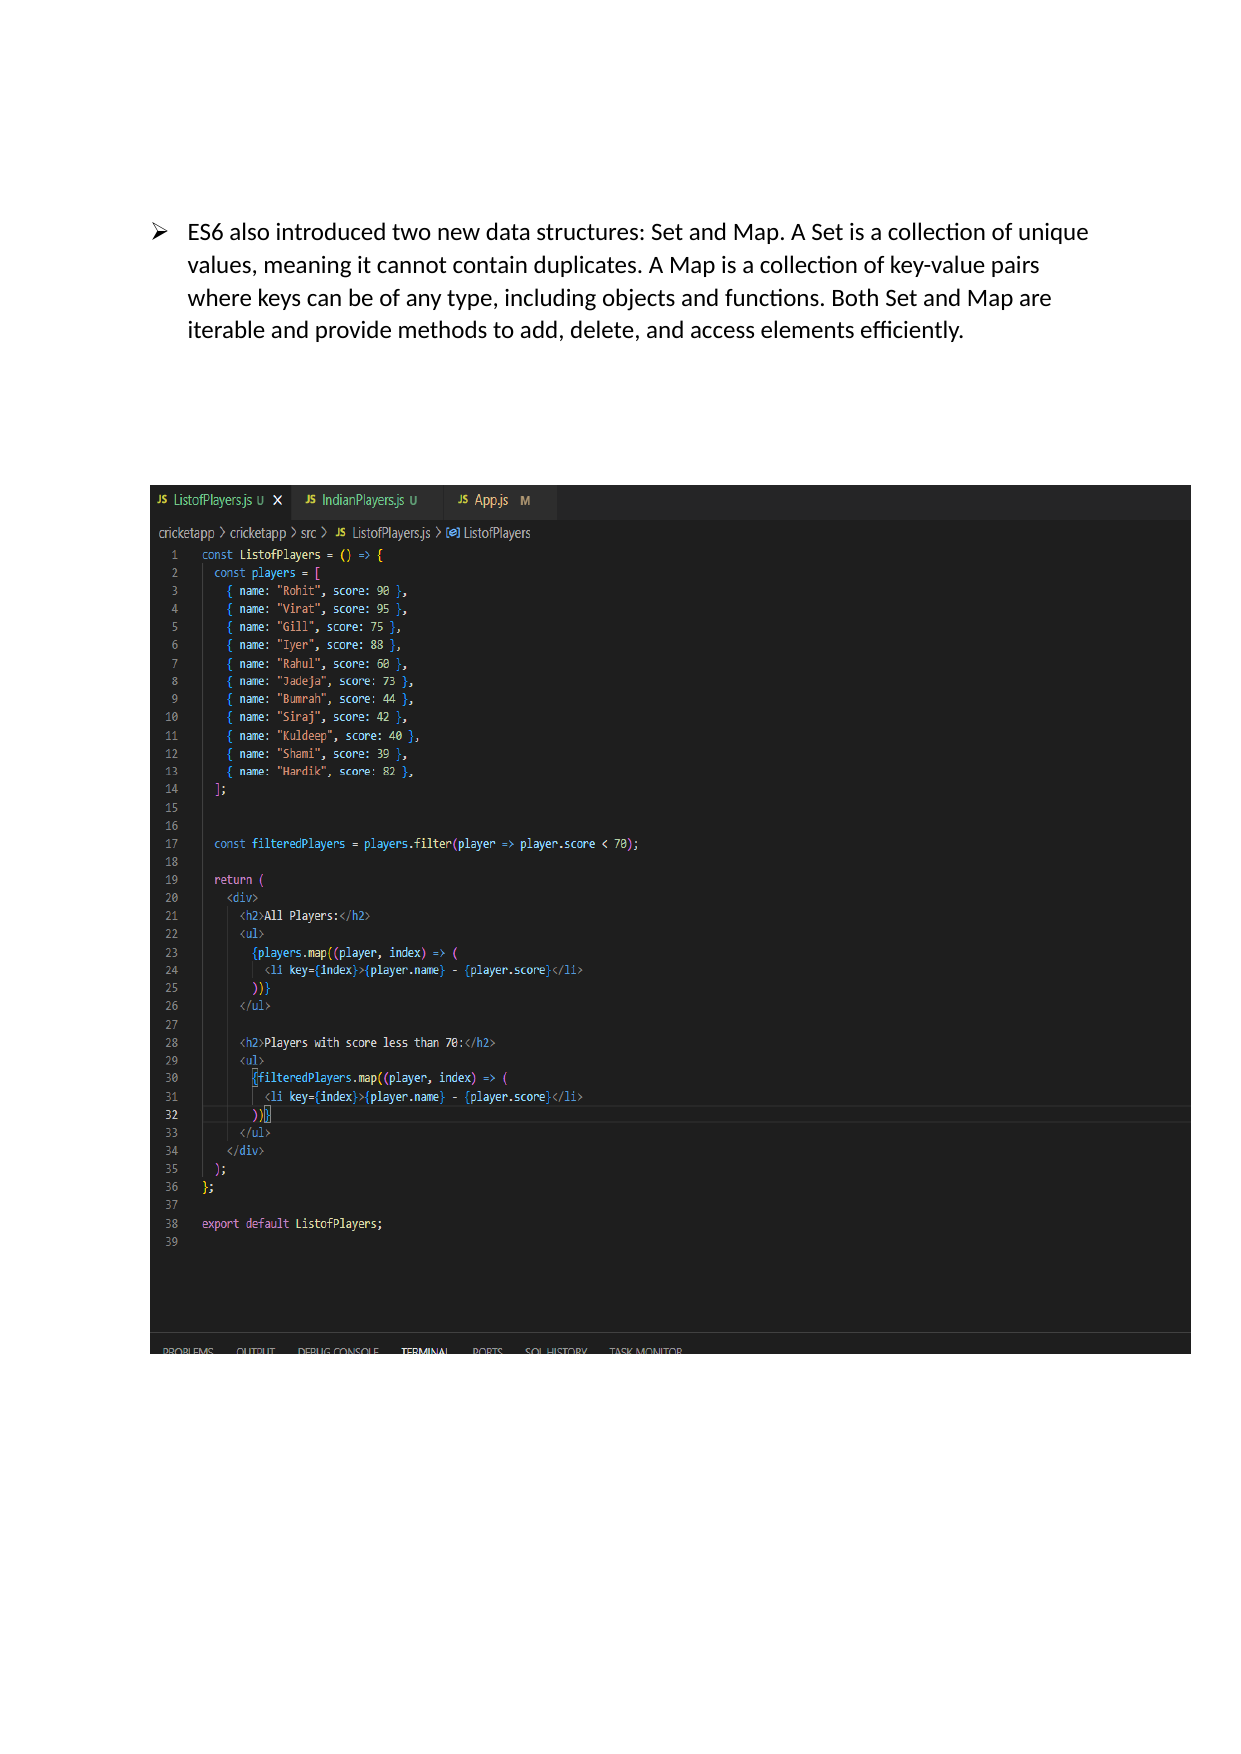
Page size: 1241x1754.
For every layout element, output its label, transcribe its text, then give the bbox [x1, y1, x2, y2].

picture [150, 485, 1191, 1354]
list ES6 also introduced two new data structures: Set and Map. A Set is a collection of unique values, meaning it cannot contain duplicates. A Map is a collection of key-value pairs where keys can be of any type, including objects and functions. Both Set and Map are iterable and provide methods to add, delete, and access elements efficiently. [150, 216, 1090, 345]
